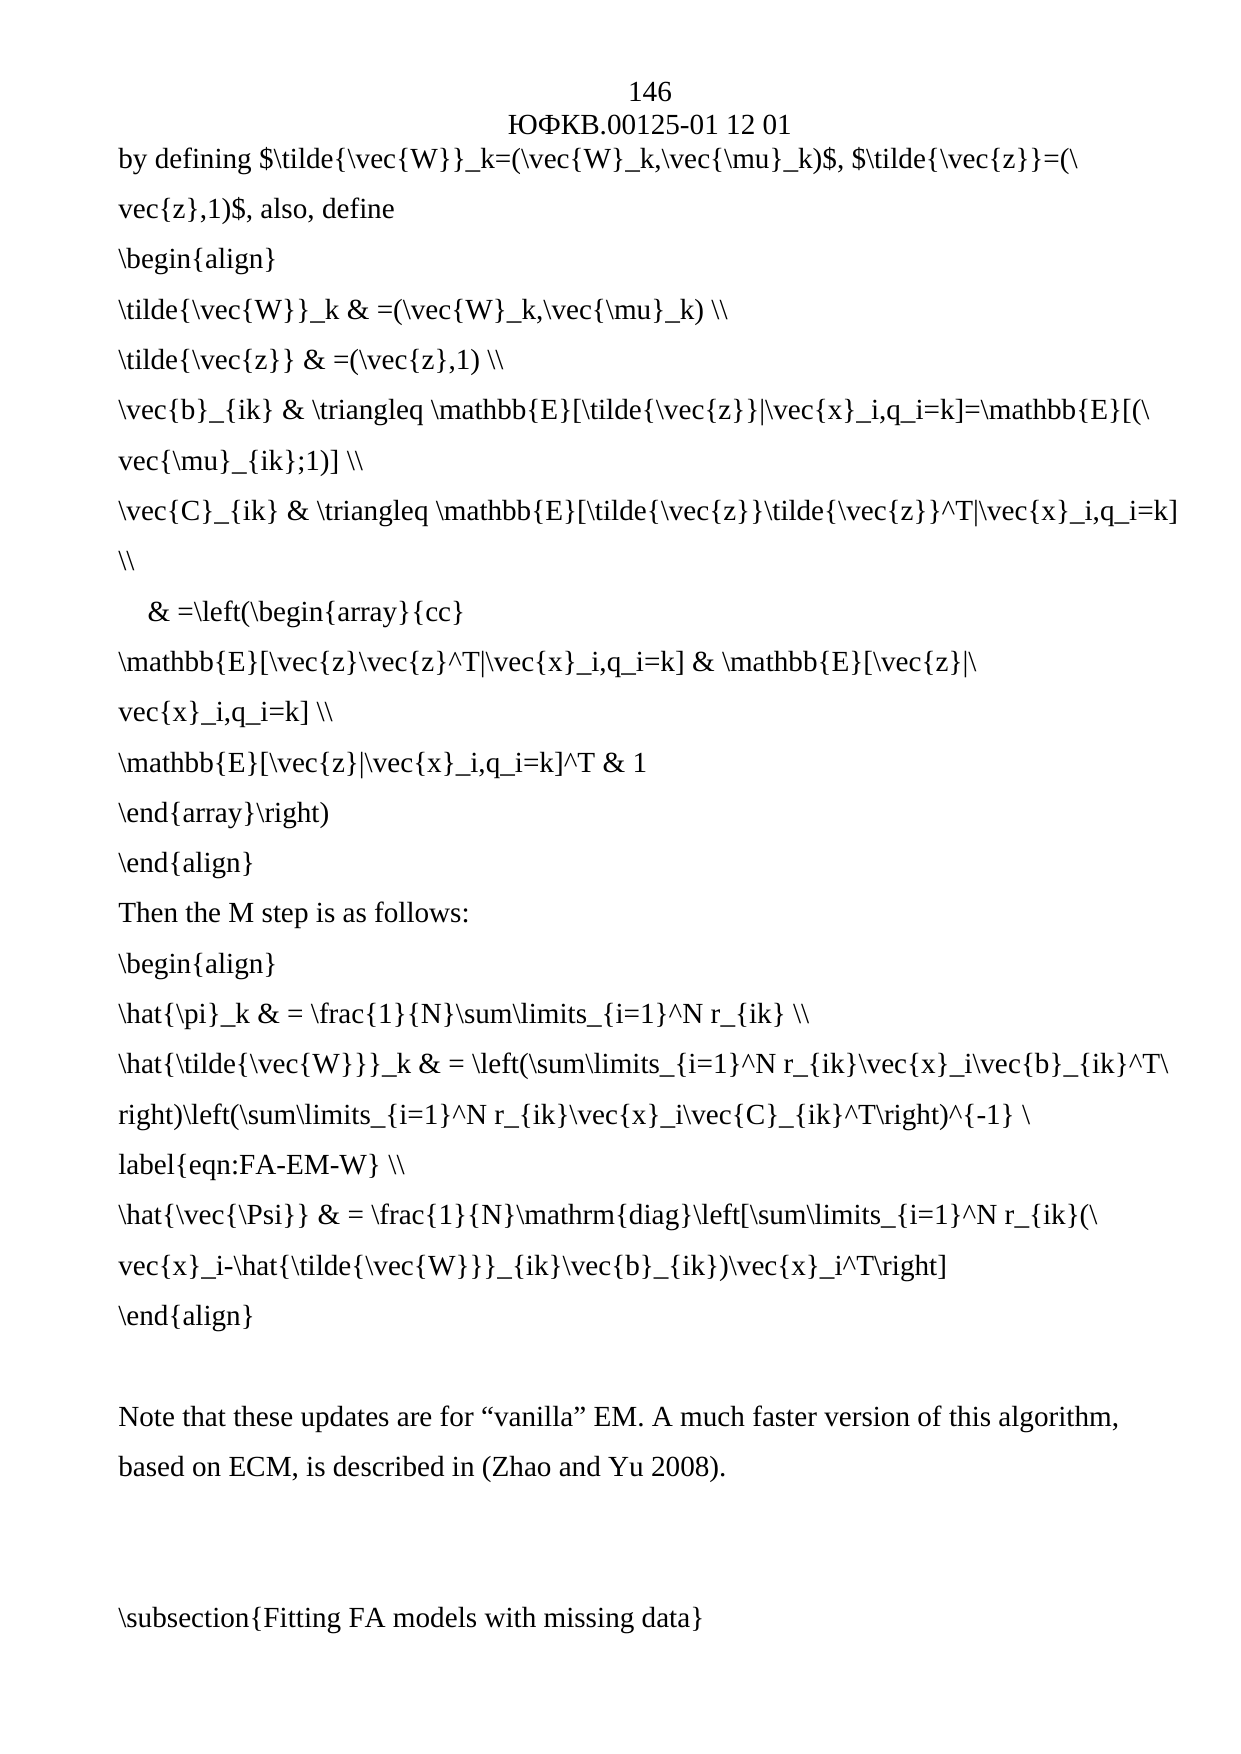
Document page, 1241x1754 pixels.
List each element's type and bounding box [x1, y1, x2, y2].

text [118, 141, 1181, 1633]
